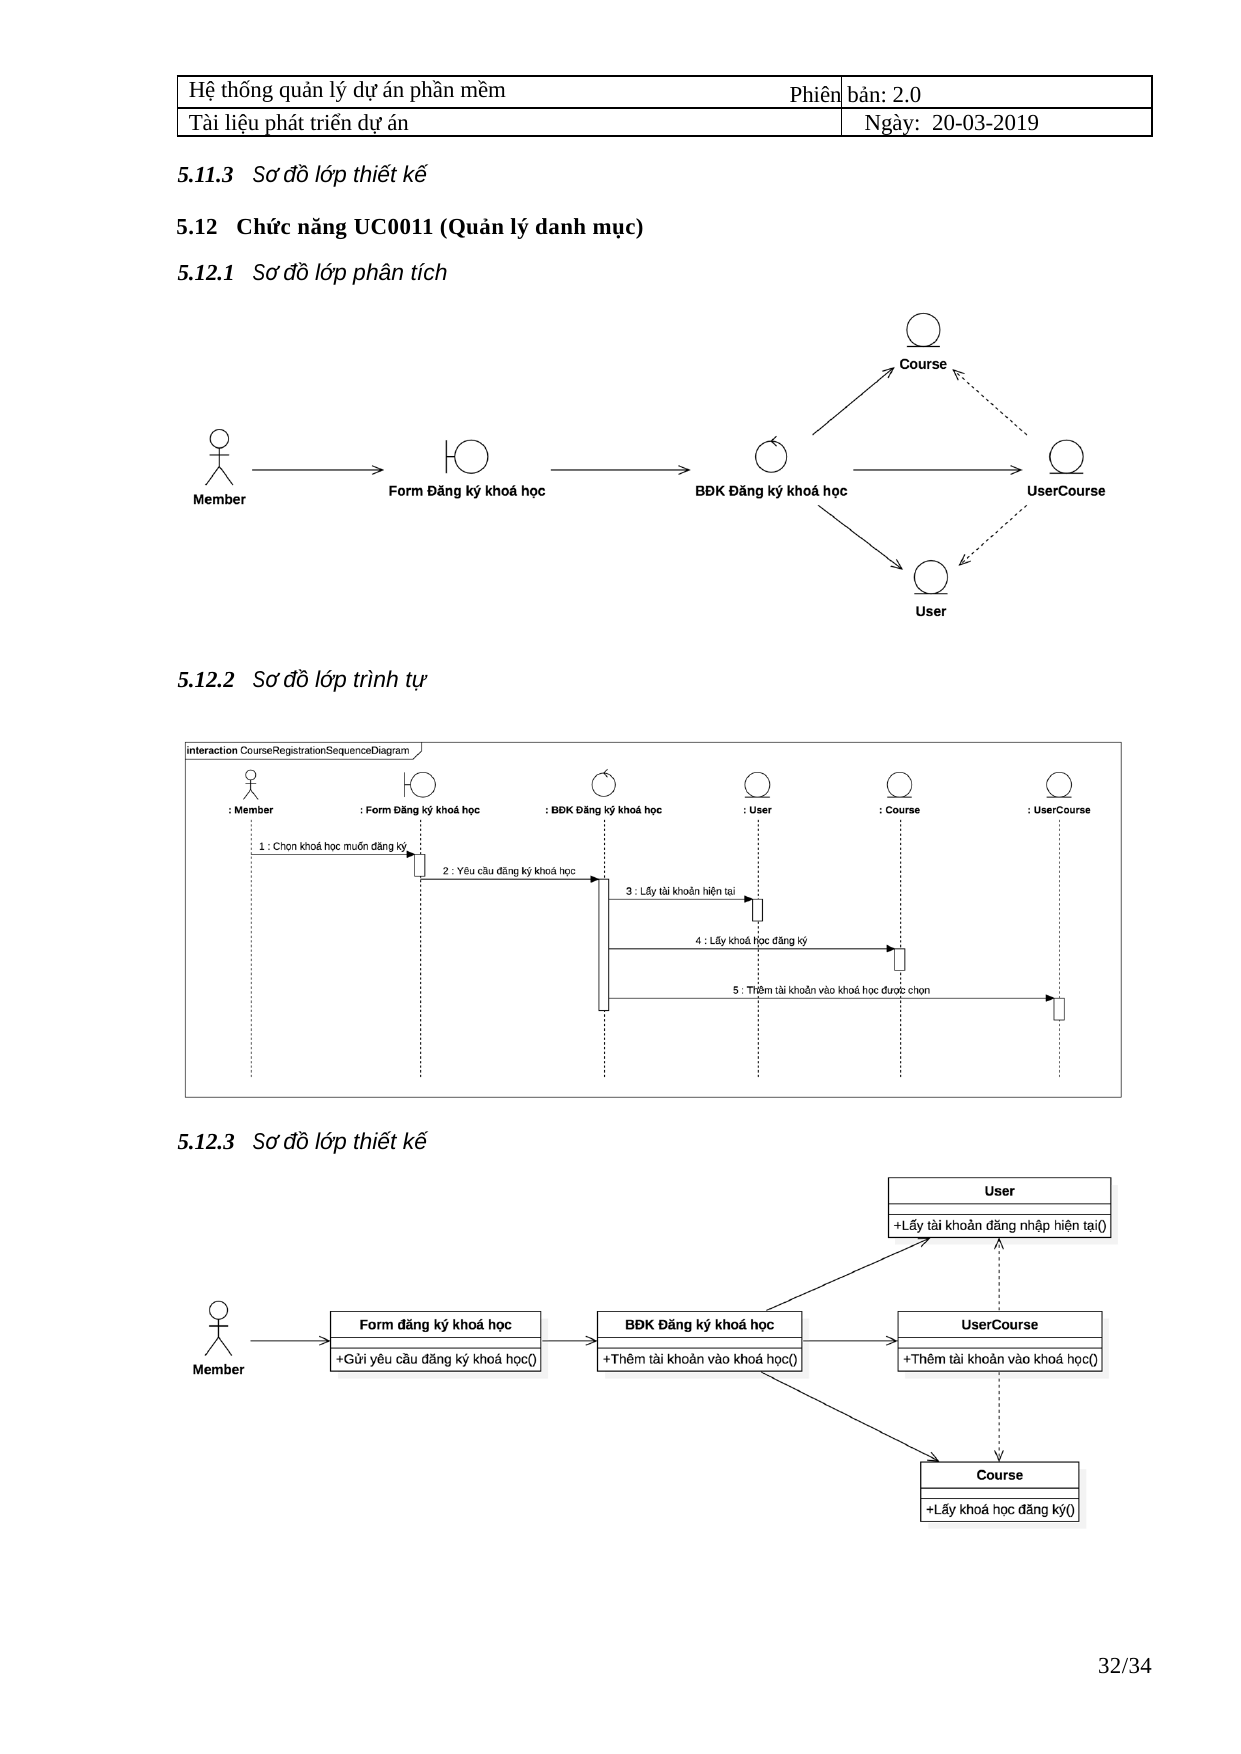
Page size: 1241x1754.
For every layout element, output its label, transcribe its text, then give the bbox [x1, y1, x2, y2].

subtitle Sơ đồ lớp trình tự [177, 667, 1152, 693]
subtitle Sơ đồ lớp phân tích [177, 258, 1152, 285]
subtitle Sơ đồ lớp thiết kế [177, 161, 1152, 187]
picture [177, 1167, 1152, 1563]
picture [177, 734, 1152, 1128]
subtitle Sơ đồ lớp thiết kế [177, 1128, 1152, 1154]
subtitle Chức năng UC0011 (Quản lý danh mục) [176, 213, 1152, 239]
picture [177, 298, 1152, 667]
